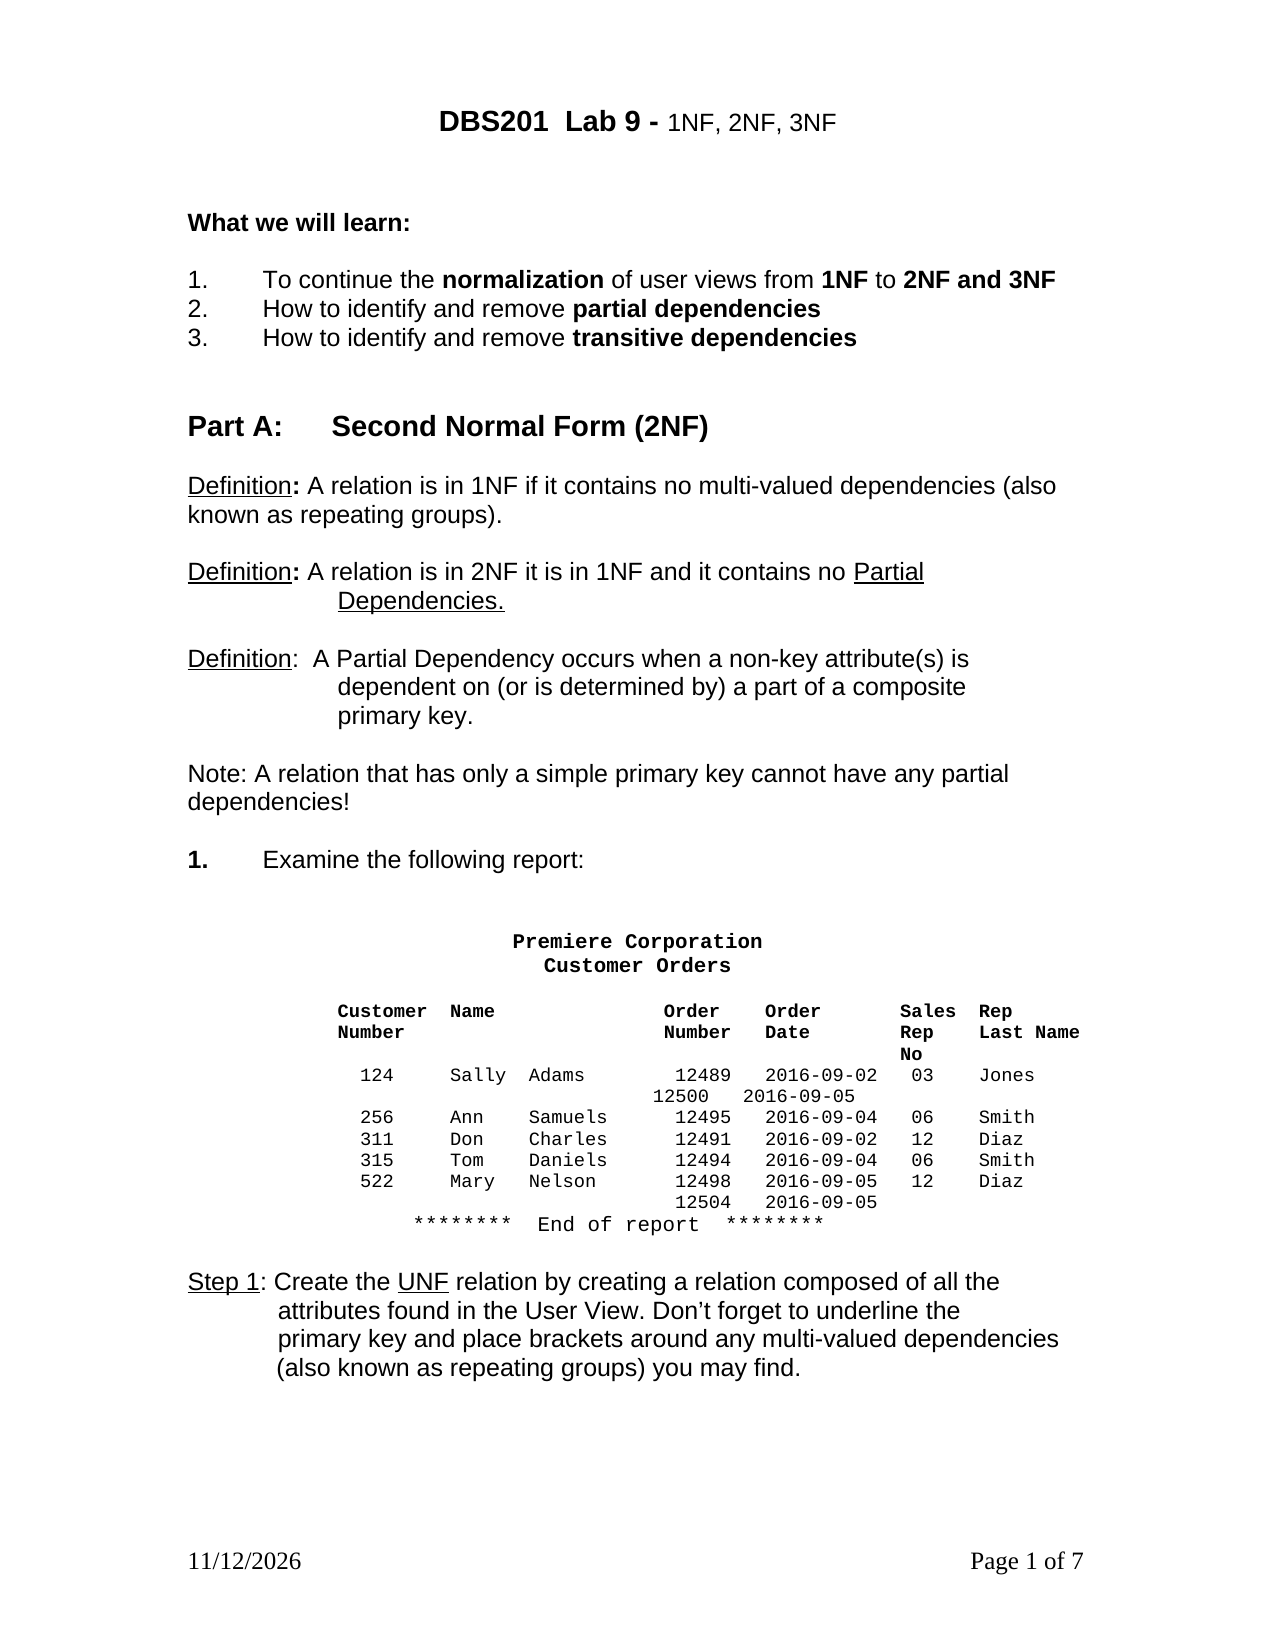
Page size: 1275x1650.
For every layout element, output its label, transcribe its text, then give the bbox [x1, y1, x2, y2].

text What we will learn: [187, 207, 1087, 236]
text Note: A relation that has only a simple primary key cannot have any partial dependencies! [187, 758, 1087, 816]
text 1. To continue the normalization of user views from 1NF to 2NF and 3NF [187, 265, 1087, 294]
text (also known as repeating groups) you may find. [187, 1353, 1087, 1382]
text 3. How to identify and remove transitive dependencies [187, 322, 1087, 351]
text ******** End of report ******** [337, 1214, 1087, 1238]
text 315 Tom Daniels 12494 2016-09-04 06 Smith [262, 1151, 1087, 1172]
text Definition: A relation is in 1NF if it contains no multi-valued dependencies (also known as repeating groups). [187, 471, 1087, 528]
text Premiere Corporation [187, 931, 1087, 955]
text Part A: Second Form (2NF) [187, 409, 1087, 442]
text 522 Mary Nelson 12498 2016-09-05 12 Diaz [262, 1172, 1087, 1193]
text Dependencies. [187, 586, 1087, 615]
text primary key and place brackets around any multi-valued dependencies [187, 1324, 1087, 1353]
text No [262, 1044, 1087, 1066]
text 1. Examine the following report: [187, 845, 1087, 873]
text dependent on (or is determined by) a part of a composite [187, 672, 1087, 701]
text Number Number Date Rep Last Name [262, 1023, 1087, 1044]
text Definition: A Partial Dependency occurs when a non-key attribute(s) is [187, 643, 1087, 672]
text 12504 2016-09-05 [262, 1193, 1087, 1214]
text Customer Name Order Order Sales Rep [262, 1002, 1087, 1023]
text Step 1: Create the UNF relation by creating a relation composed of all the [187, 1267, 1087, 1296]
text attributes found in the User View. Don’t forget to underline the [187, 1296, 1087, 1324]
text Definition: A relation is in 2NF it is in 1NF and it contains no Partial [187, 557, 1087, 586]
text primary key. [262, 701, 1087, 730]
text 124 Sally Adams 12489 2016-09-02 03 Jones [262, 1066, 1087, 1087]
text Customer Orders [187, 955, 1087, 978]
text 12500 2016-09-05 [262, 1087, 1087, 1108]
text 311 Don Charles 12491 2016-09-02 12 Diaz [262, 1129, 1087, 1151]
text 2. How to identify and remove partial dependencies [187, 294, 1087, 322]
text 256 Ann Samuels 12495 2016-09-04 06 Smith [262, 1108, 1087, 1129]
